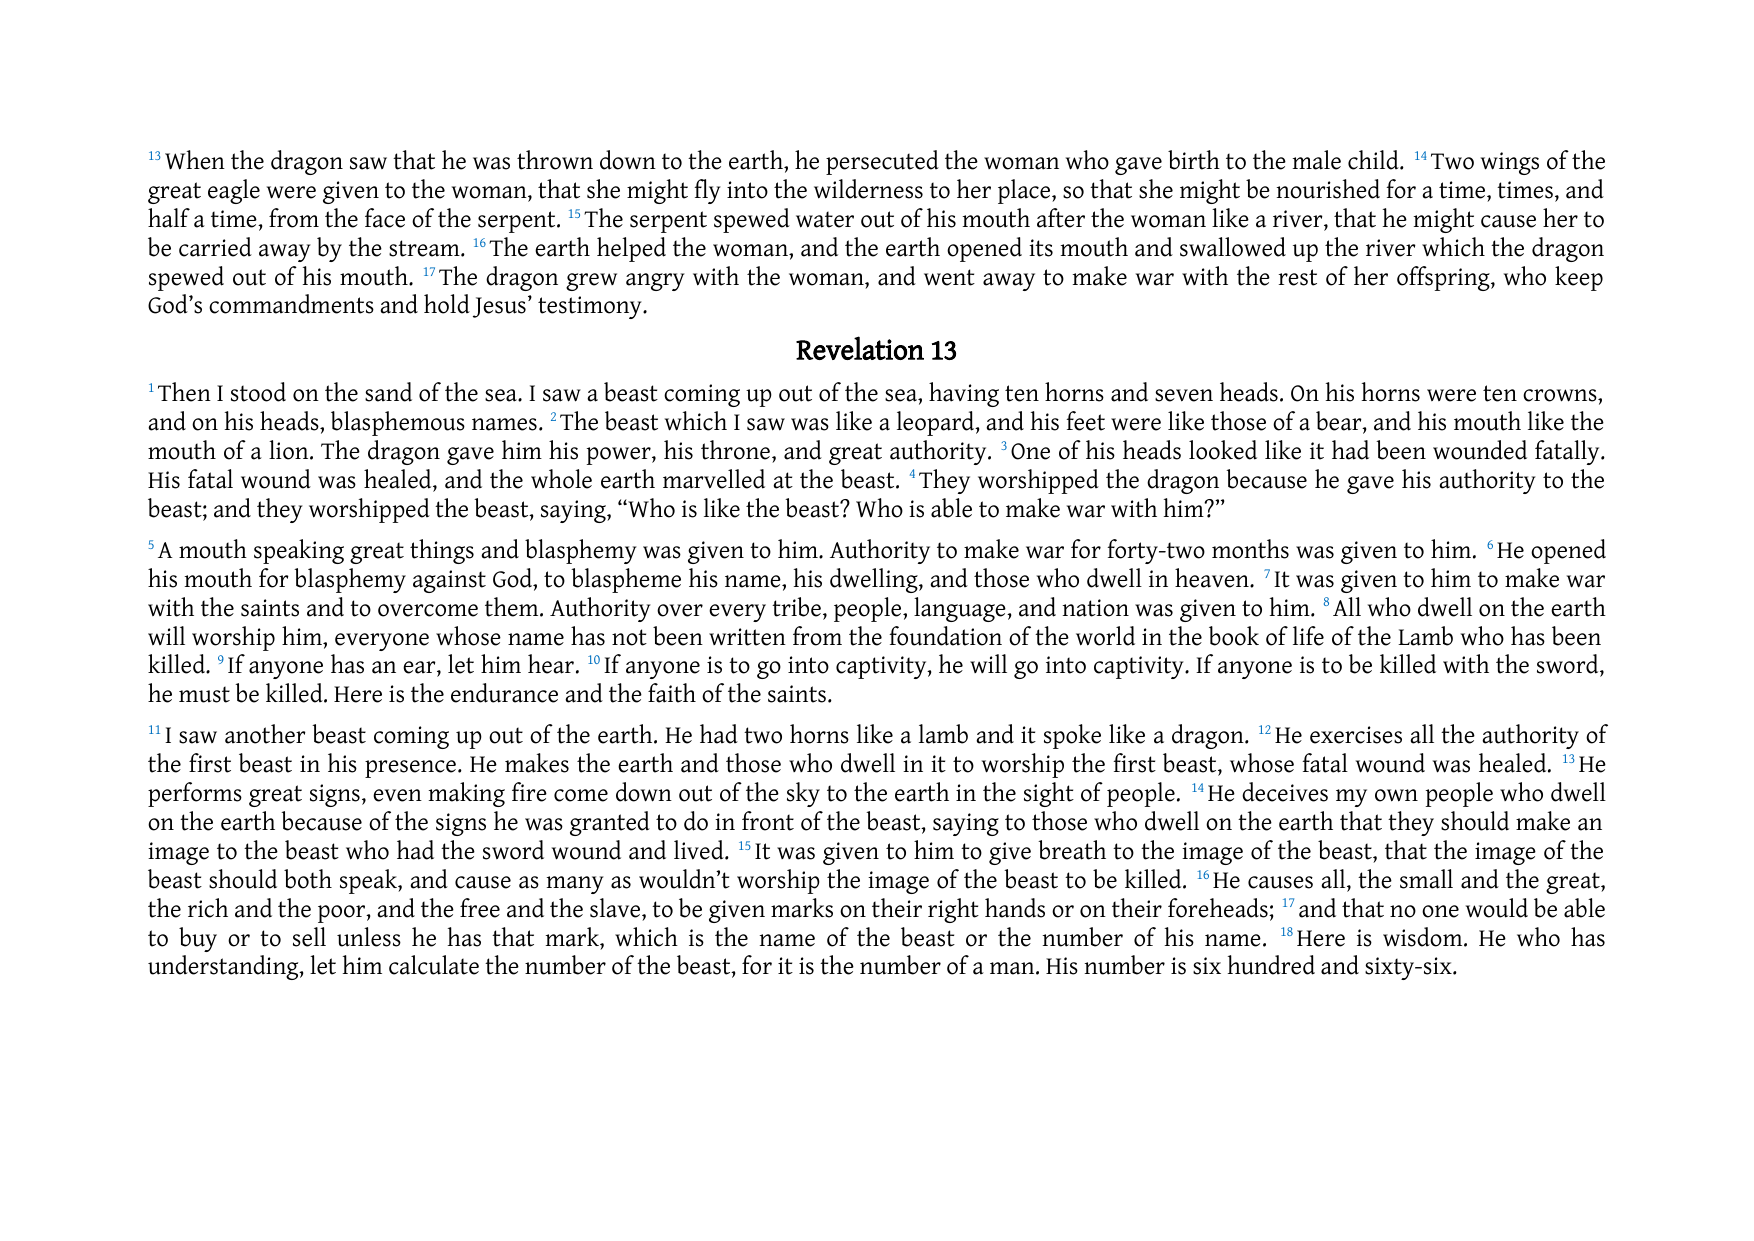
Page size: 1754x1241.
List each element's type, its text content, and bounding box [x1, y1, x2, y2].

text 11 I saw another beast coming up out of the earth. He had two horns like a lamb and it spoke like a dragon. 12 He exercises all the authority of the first beast in his presence. He makes the earth and those who dwell in it to worship the first beast, whose fatal wound was healed. 13 He performs great signs, even making fire come down out of the sky to the earth in the sight of people. 14 He deceives my own people who dwell on the earth because of the signs he was granted to do in front of the beast, saying to those who dwell on the earth that they should make an image to the beast who had the sword wound and lived. 15 It was given to him to give breath to the image of the beast, that the image of the beast should both speak, and cause as many as wouldn’t worship the image of the beast to be killed. 16 He causes all, the small and the great, the rich and the poor, and the free and the slave, to be given marks on their right hands or on their foreheads; 17 and that no one would be able to buy or to sell unless he has that mark, which is the name of the beast or the number of his name. 18 Here is wisdom. He who has understanding, let him calculate the number of the beast, for it is the number of a man. His number is six hundred and sixty-six. [148, 722, 1606, 982]
text 5 A mouth speaking great things and blasphemy was given to him. Authority to make war for forty-two months was given to him. 6 He opened his mouth for blasphemy against God, to blaspheme his name, his dwelling, and those who dwell in heaven. 7 It was given to him to make war with the saints and to overcome them. Authority over every tribe, people, language, and nation was given to him. 8 All who dwell on the earth will worship him, everyone whose name has not been written from the foundation of the world in the book of life of the Lamb who has been killed. 9 If anyone has an ear, let him hear. 10 If anyone is to go into captivity, he will go into captivity. If anyone is to be killed with the sword, he must be killed. Here is the endurance and the faith of the saints. [148, 536, 1606, 709]
text Revelation 13 [148, 333, 1606, 367]
text 13 When the dragon saw that he was thrown down to the earth, he persecuted the woman who gave birth to the male child. 14 Two wings of the great eagle were given to the woman, that she might fly into the wilderness to her place, so that she might be nourished for a time, times, and half a time, from the face of the serpent. 15 The serpent spewed water out of his mouth after the woman like a river, that he might cause her to be carried away by the stream. 16 The earth helped the woman, and the earth opened its mouth and swallowed up the river which the dragon spewed out of his mouth. 17 The dragon grew angry with the woman, and went away to make war with the rest of her offspring, who keep God’s commandments and hold Jesus’ testimony. [148, 148, 1606, 321]
text 1 Then I stood on the sand of the sea. I saw a beast coming up out of the sea, having ten horns and seven heads. On his horns were ten crowns, and on his heads, blasphemous names. 2 The beast which I saw was like a leopard, and his feet were like those of a bear, and his mouth like the mouth of a lion. The dragon gave him his power, his throne, and great authority. 3 One of his heads looked like it had been wounded fatally. His fatal wound was healed, and the whole earth marvelled at the beast. 4 They worshipped the dragon because he gave his authority to the beast; and they worshipped the beast, saying, “Who is like the beast? Who is able to make war with him?” [148, 379, 1606, 524]
